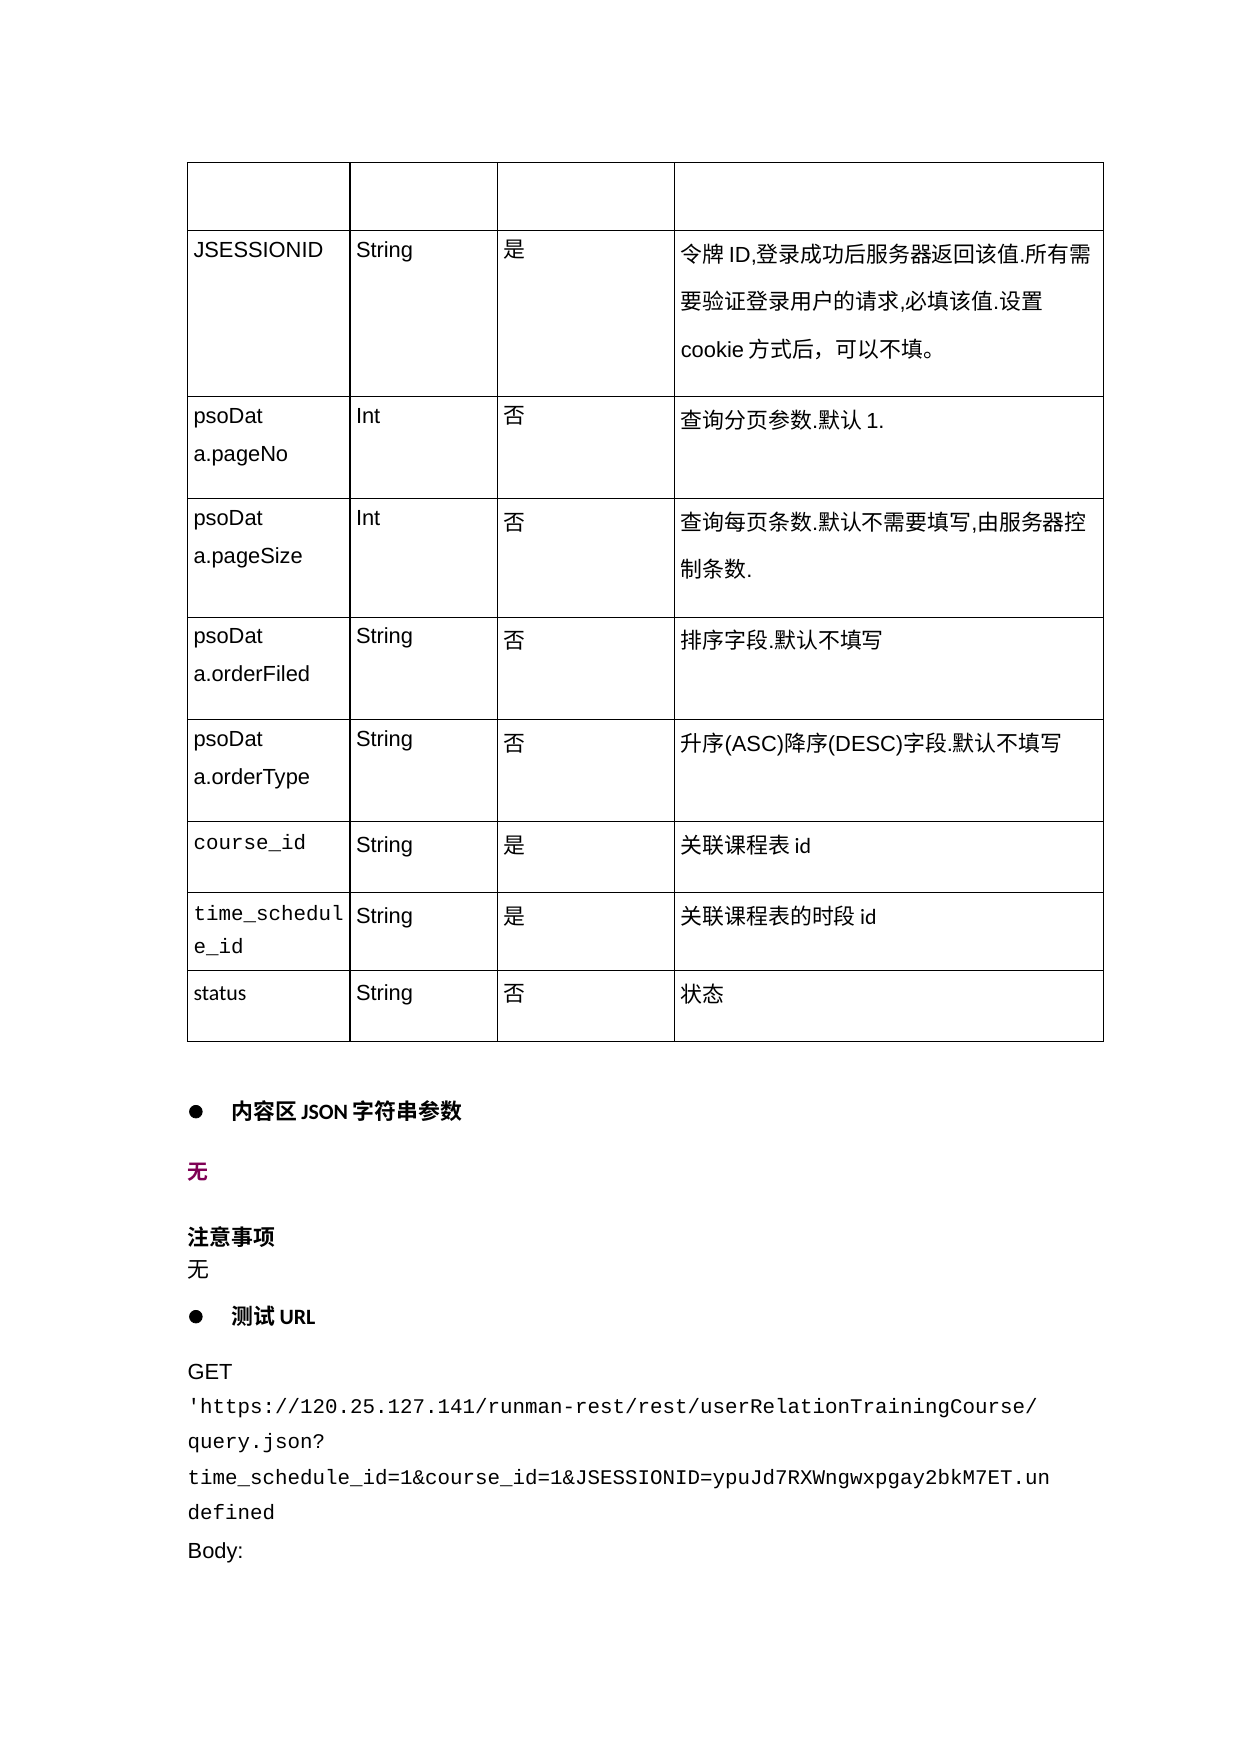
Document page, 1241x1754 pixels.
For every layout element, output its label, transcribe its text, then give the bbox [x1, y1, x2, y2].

table_cell psoData.pageSize [188, 499, 349, 617]
table_cell 是 [498, 893, 674, 970]
table_header 参数 [188, 163, 349, 230]
table_cell status [188, 971, 349, 1041]
table_cell 否 [498, 499, 674, 617]
table_cell String [351, 822, 497, 892]
table_cell Int [351, 499, 497, 617]
table_cell 否 [498, 618, 674, 719]
table_cell 查询每页条数.默认不需要填写,由服务器控制条数. [675, 499, 1103, 617]
table_cell String [351, 893, 497, 970]
list 测试URL [187, 1299, 1053, 1331]
table_cell 关联课程表的时段id [675, 893, 1103, 970]
table_cell String [351, 971, 497, 1041]
table_cell psoData.orderFiled [188, 618, 349, 719]
table_cell course_id [188, 822, 349, 892]
table_cell 关联课程表id [675, 822, 1103, 892]
table_cell 令牌ID,登录成功后服务器返回该值.所有需要验证登录用户的请求,必填该值.设置cookie方式后，可以不填。 [675, 231, 1103, 396]
text 注意事项 [187, 1219, 1053, 1252]
list 内容区JSON字符串参数 [187, 1094, 1053, 1126]
table_cell psoData.orderType [188, 720, 349, 821]
table_cell 查询分页参数.默认1. [675, 397, 1103, 498]
table_header 描述 [675, 163, 1103, 230]
text 无 [187, 1154, 1053, 1187]
table_cell 否 [498, 720, 674, 821]
table_cell time_schedule_id [188, 893, 349, 970]
table_cell 是 [498, 231, 674, 396]
table_cell Int [351, 397, 497, 498]
table_cell JSESSIONID [188, 231, 349, 396]
table_cell 否 [498, 971, 674, 1041]
table_header 必须？ [498, 163, 674, 230]
table_cell psoData.pageNo [188, 397, 349, 498]
table_cell 升序(ASC)降序(DESC)字段.默认不填写 [675, 720, 1103, 821]
table_cell 否 [498, 397, 674, 498]
table_cell String [351, 720, 497, 821]
table_cell 排序字段.默认不填写 [675, 618, 1103, 719]
table_cell 是 [498, 822, 674, 892]
table_cell String [351, 231, 497, 396]
table_cell String [351, 618, 497, 719]
text Body: [187, 1538, 1053, 1563]
text GET 'https://120.25.127.141/runman-rest/rest/userRelationTrainingCourse/query.json?time_schedule_id=1&course_id=1&JSESSIONID=ypuJd7RXWngwxpgay2bkM7ET.undefined [187, 1359, 1053, 1526]
table_header 类型 [351, 163, 497, 230]
table_cell 状态 [675, 971, 1103, 1041]
text 无 [187, 1252, 1053, 1283]
